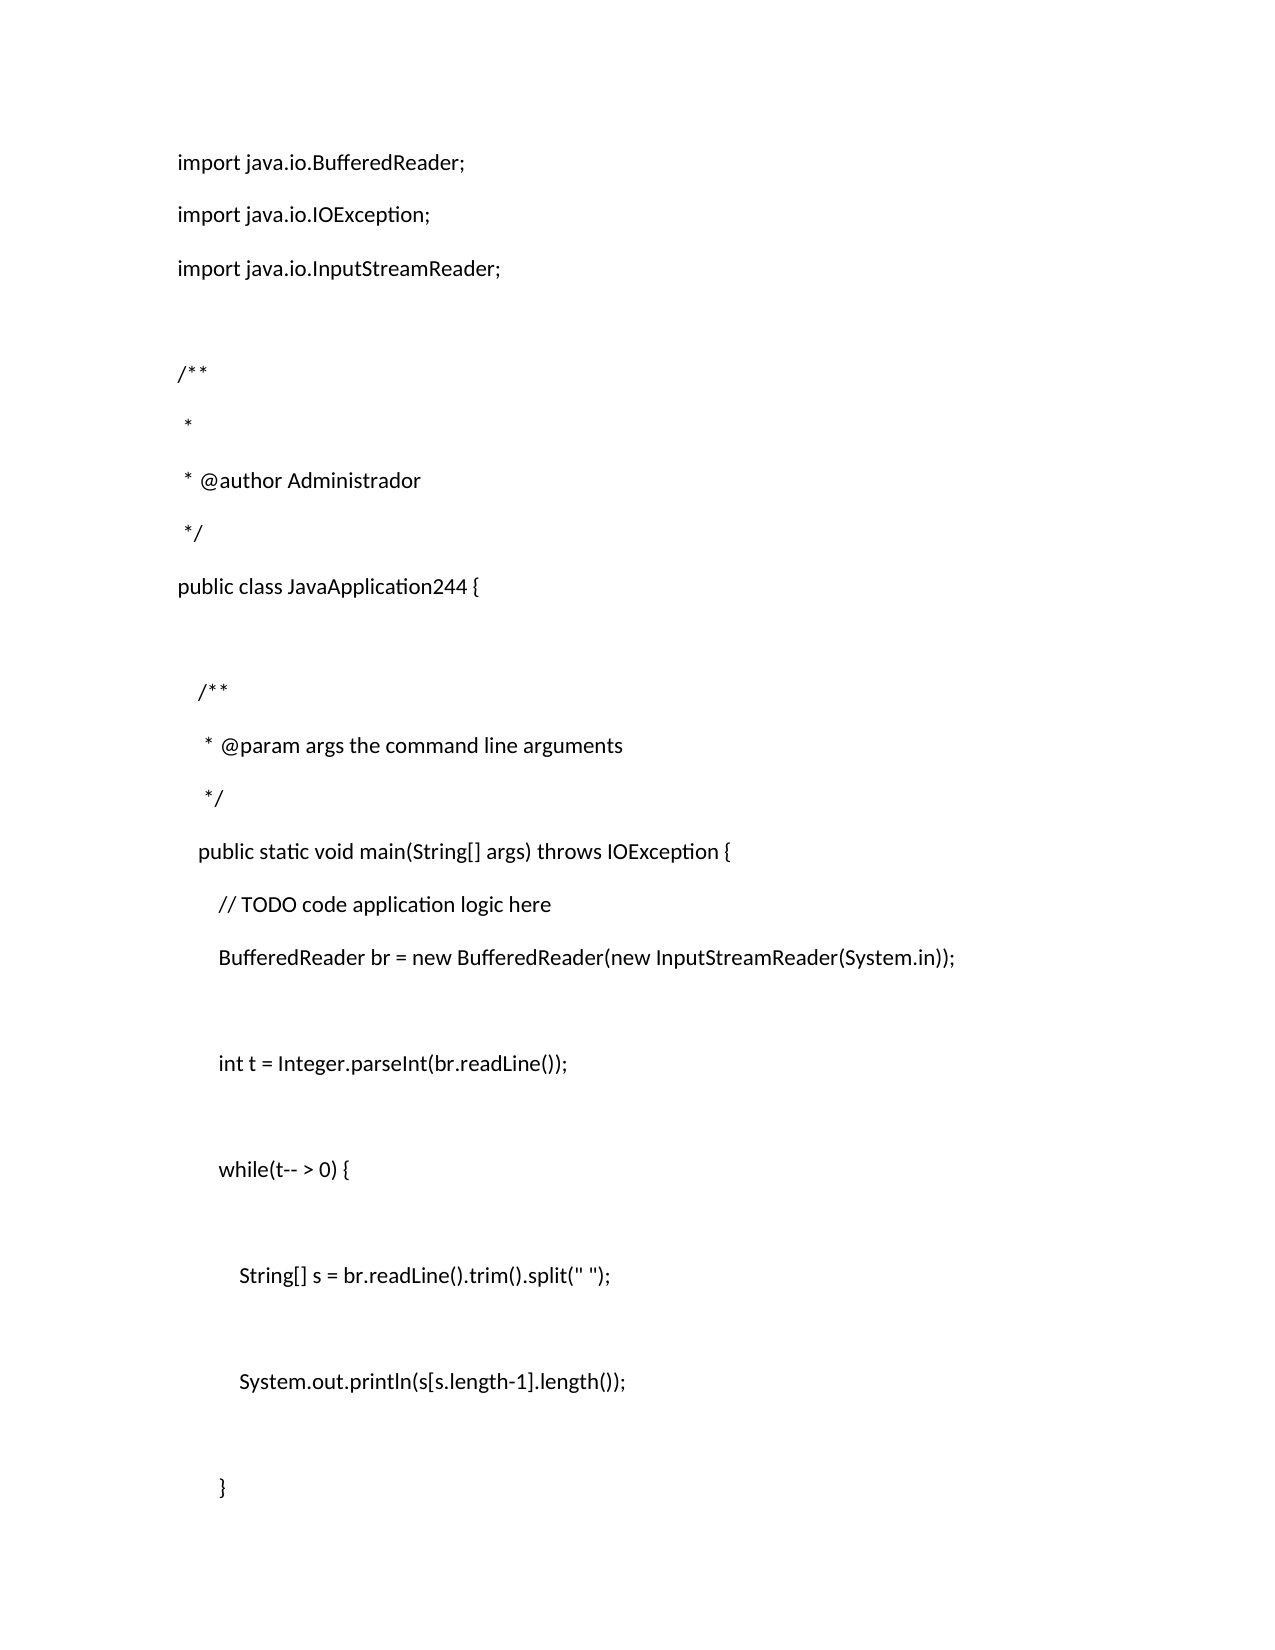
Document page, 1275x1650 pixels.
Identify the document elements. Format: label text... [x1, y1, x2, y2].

text import java.io.BufferedReader; [177, 148, 1098, 176]
text */ [177, 784, 1098, 812]
text * @param args the command line arguments [177, 731, 1098, 759]
text import java.io.IOException; [177, 201, 1098, 229]
text */ [177, 519, 1098, 547]
text } [177, 1473, 1098, 1501]
text public class JavaApplication244 { [177, 572, 1098, 600]
text * [177, 413, 1098, 441]
text public static void main(String[] args) throws IOException { [177, 837, 1098, 865]
text BufferedReader br = new BufferedReader(new InputStreamReader(System.in)); [177, 943, 1098, 971]
text // TODO code application logic here [177, 890, 1098, 918]
text String[] s = br.readLine().trim().split(" "); [177, 1261, 1098, 1289]
text import java.io.InputStreamReader; [177, 254, 1098, 282]
text while(t-- > 0) { [177, 1155, 1098, 1183]
text * @author Administrador [177, 466, 1098, 494]
text /** [177, 678, 1098, 706]
text /** [177, 360, 1098, 388]
text System.out.println(s[s.length-1].length()); [177, 1367, 1098, 1395]
text int t = Integer.parseInt(br.readLine()); [177, 1049, 1098, 1077]
